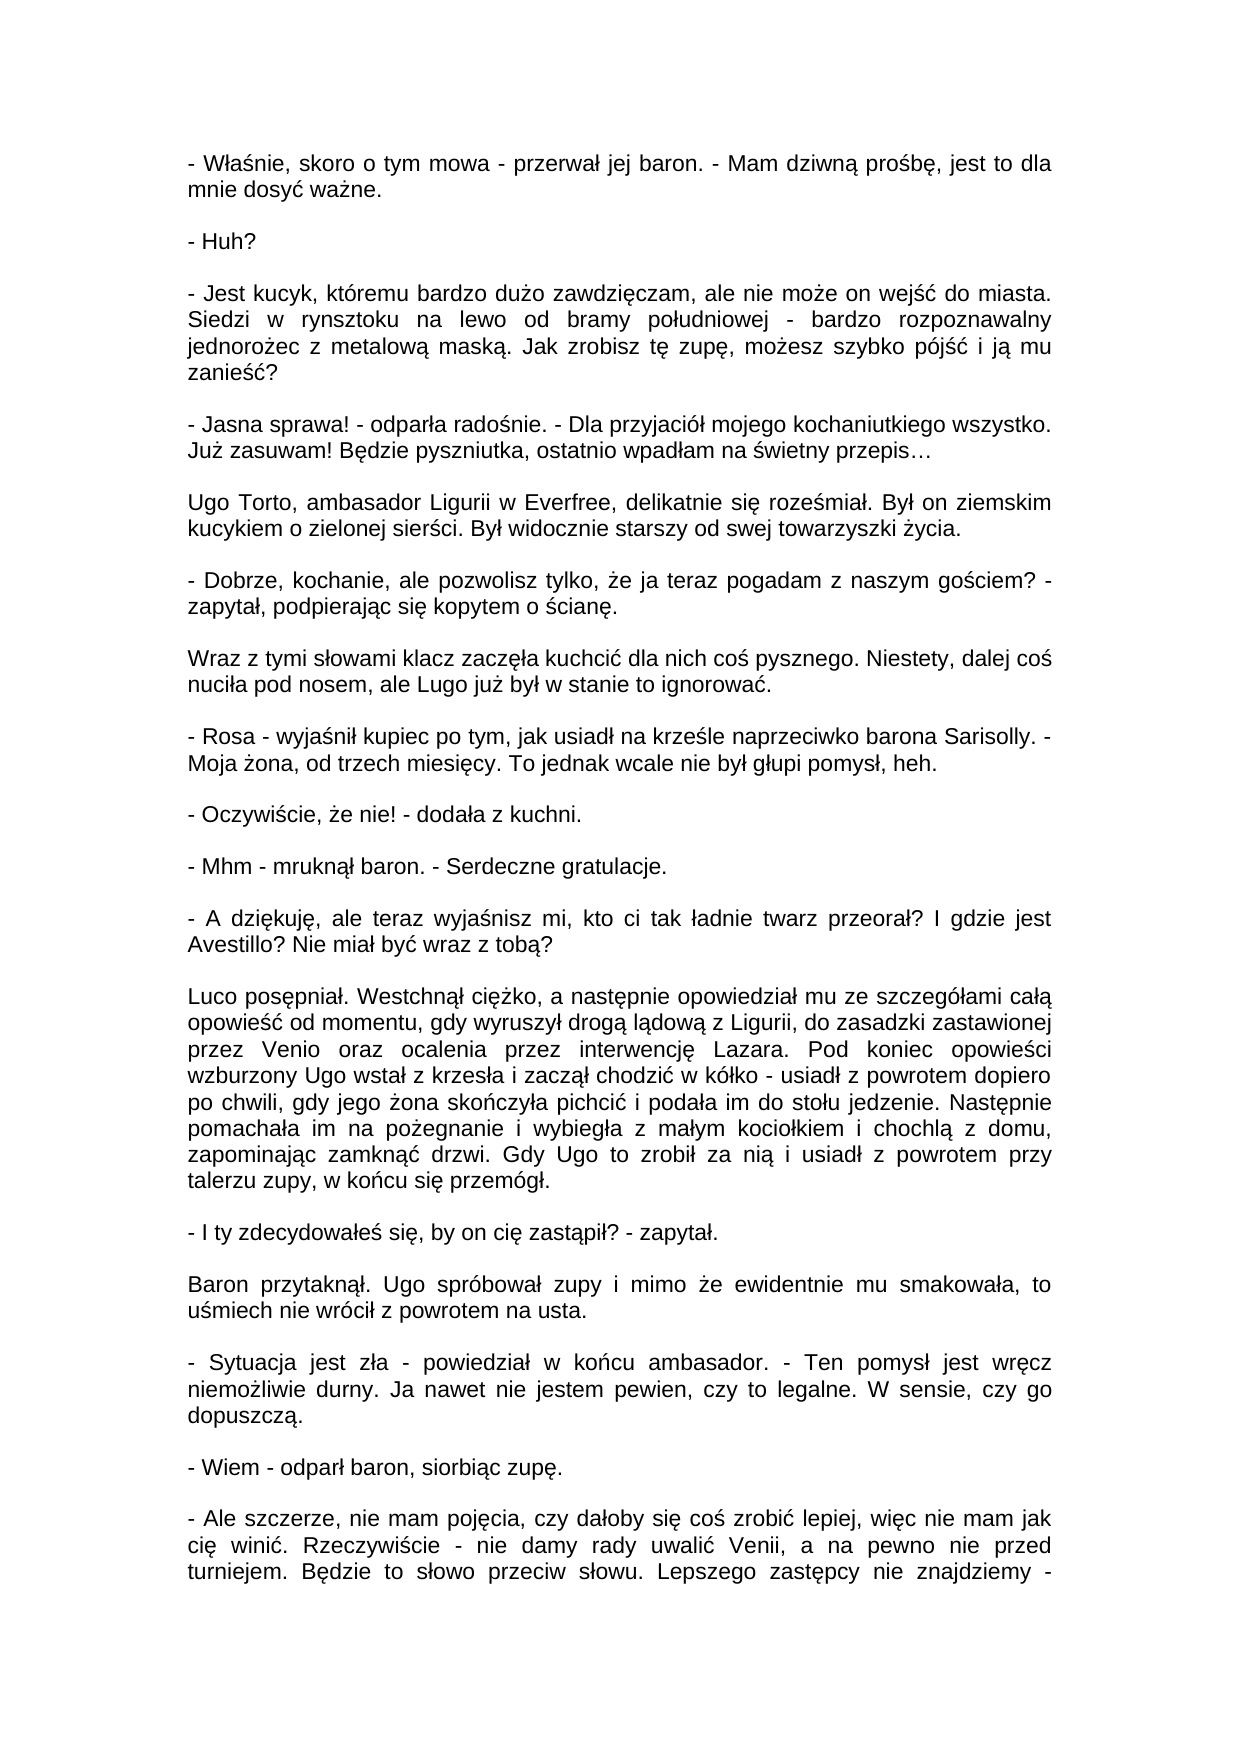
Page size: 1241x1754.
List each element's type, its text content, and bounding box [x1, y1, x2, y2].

text Luco posępniał. Westchnął ciężko, a następnie opowiedział mu ze szczegółami całą opowieść od momentu, gdy wyruszył drogą lądową z Ligurii, do zasadzki zastawionej przez Venio oraz ocalenia przez interwencję Lazara. Pod koniec opowieści wzburzony Ugo wstał z krzesła i zaczął chodzić w kółko - usiadł z powrotem dopiero po chwili, gdy jego żona skończyła pichcić i podała im do stołu jedzenie. Następnie pomachała im na pożegnanie i wybiegła z małym kociołkiem i chochlą z domu, zapominając zamknąć drzwi. Gdy Ugo to zrobił za nią i usiadł z powrotem przy talerzu zupy, w końcu się przemógł. [187, 983, 1053, 1194]
text - Wiem - odparł baron, siorbiąc zupę. [187, 1454, 1053, 1480]
text - Rosa - wyjaśnił kupiec po tym, jak usiadł na krześle naprzeciwko barona Sarisolly. - Moja żona, od trzech miesięcy. To jednak wcale nie był głupi pomysł, heh. [187, 723, 1053, 776]
text Wraz z tymi słowami klacz zaczęła kuchcić dla nich coś pysznego. Niestety, dalej coś nuciła pod nosem, ale Lugo już był w stanie to ignorować. [187, 645, 1053, 698]
text - Dobrze, kochanie, ale pozwolisz tylko, że ja teraz pogadam z naszym gościem? - zapytał, podpierając się kopytem o ścianę. [187, 567, 1053, 620]
text - Oczywiście, że nie! - dodała z kuchni. [187, 801, 1053, 828]
text Baron przytaknął. Ugo spróbował zupy i mimo że ewidentnie mu smakowała, to uśmiech nie wrócił z powrotem na usta. [187, 1271, 1053, 1324]
text - Właśnie, skoro o tym mowa - przerwał jej baron. - Mam dziwną prośbę, jest to dla mnie dosyć ważne. [187, 150, 1053, 203]
text Ugo Torto, ambasador Ligurii w Everfree, delikatnie się roześmiał. Był on ziemskim kucykiem o zielonej sierści. Był widocznie starszy od swej towarzyszki życia. [187, 489, 1053, 542]
text - Mhm - mruknął baron. - Serdeczne gratulacje. [187, 853, 1053, 879]
text - Jest kucyk, któremu bardzo dużo zawdzięczam, ale nie może on wejść do miasta. Siedzi w rynsztoku na lewo od bramy południowej - bardzo rozpoznawalny jednorożec z metalową maską. Jak zrobisz tę zupę, możesz szybko pójść i ją mu zanieść? [187, 280, 1053, 385]
text - I ty zdecydowałeś się, by on cię zastąpił? - zapytał. [187, 1219, 1053, 1246]
text - A dziękuję, ale teraz wyjaśnisz mi, kto ci tak ładnie twarz przeorał? I gdzie jest Avestillo? Nie miał być wraz z tobą? [187, 905, 1053, 958]
text - Jasna sprawa! - odparła radośnie. - Dla przyjaciół mojego kochaniutkiego wszystko. Już zasuwam! Będzie pyszniutka, ostatnio wpadłam na świetny przepis… [187, 411, 1053, 463]
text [187, 1505, 1053, 1584]
text - Huh? [187, 228, 1053, 254]
text - Sytuacja jest zła - powiedział w końcu ambasador. - Ten pomysł jest wręcz niemożliwie durny. Ja nawet nie jestem pewien, czy to legalne. W sensie, czy go dopuszczą. [187, 1349, 1053, 1428]
